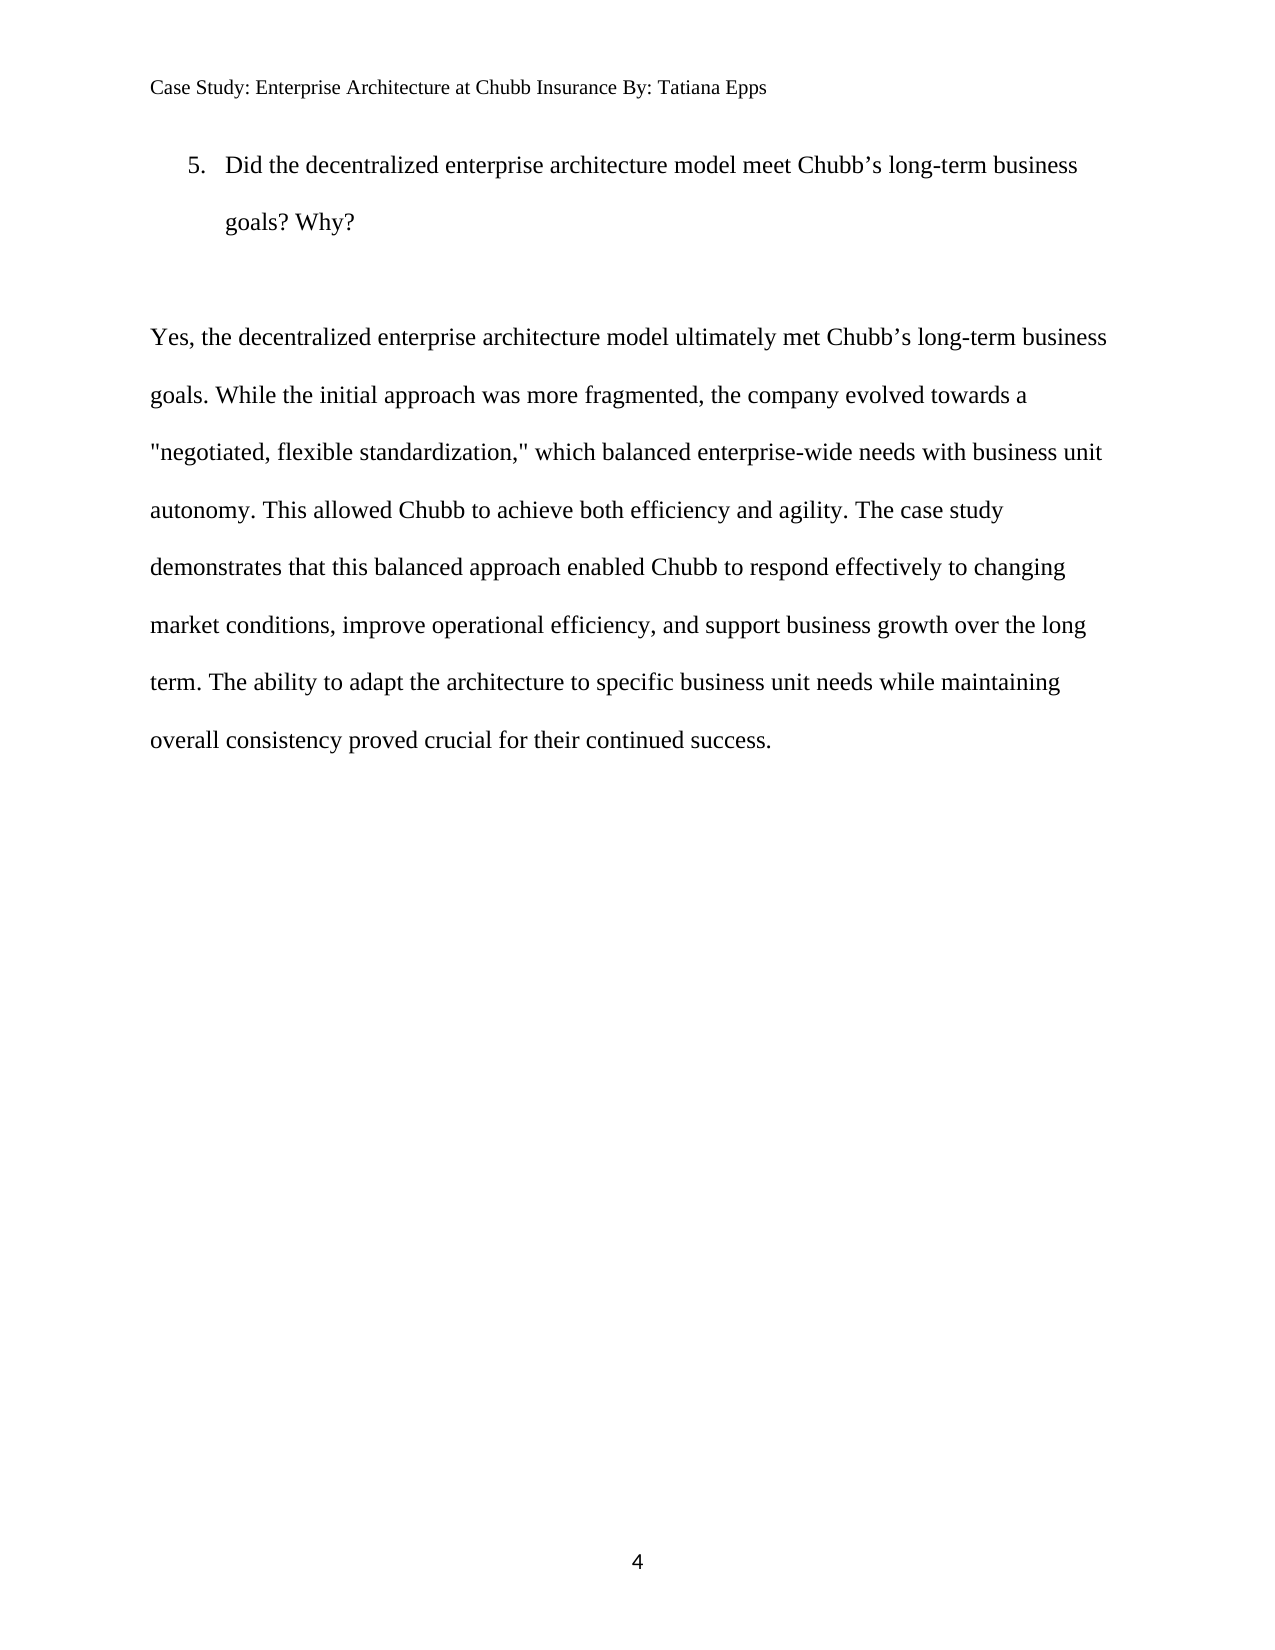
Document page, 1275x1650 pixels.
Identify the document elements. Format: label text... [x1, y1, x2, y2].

list Did the decentralized enterprise architecture model meet Chubb’s long-term business goals? Why? [187, 150, 1125, 236]
text Yes, the decentralized enterprise architecture model ultimately met Chubb’s long-term business goals. While the initial approach was more fragmented, the company evolved towards a "negotiated, flexible standardization," which balanced enterprise-wide needs with business unit autonomy. This allowed Chubb to achieve both efficiency and agility. The case study demonstrates that this balanced approach enabled Chubb to respond effectively to changing market conditions, improve operational efficiency, and support business growth over the long term. The ability to adapt the architecture to specific business unit needs while maintaining overall consistency proved crucial for their continued success. [150, 322, 1125, 754]
